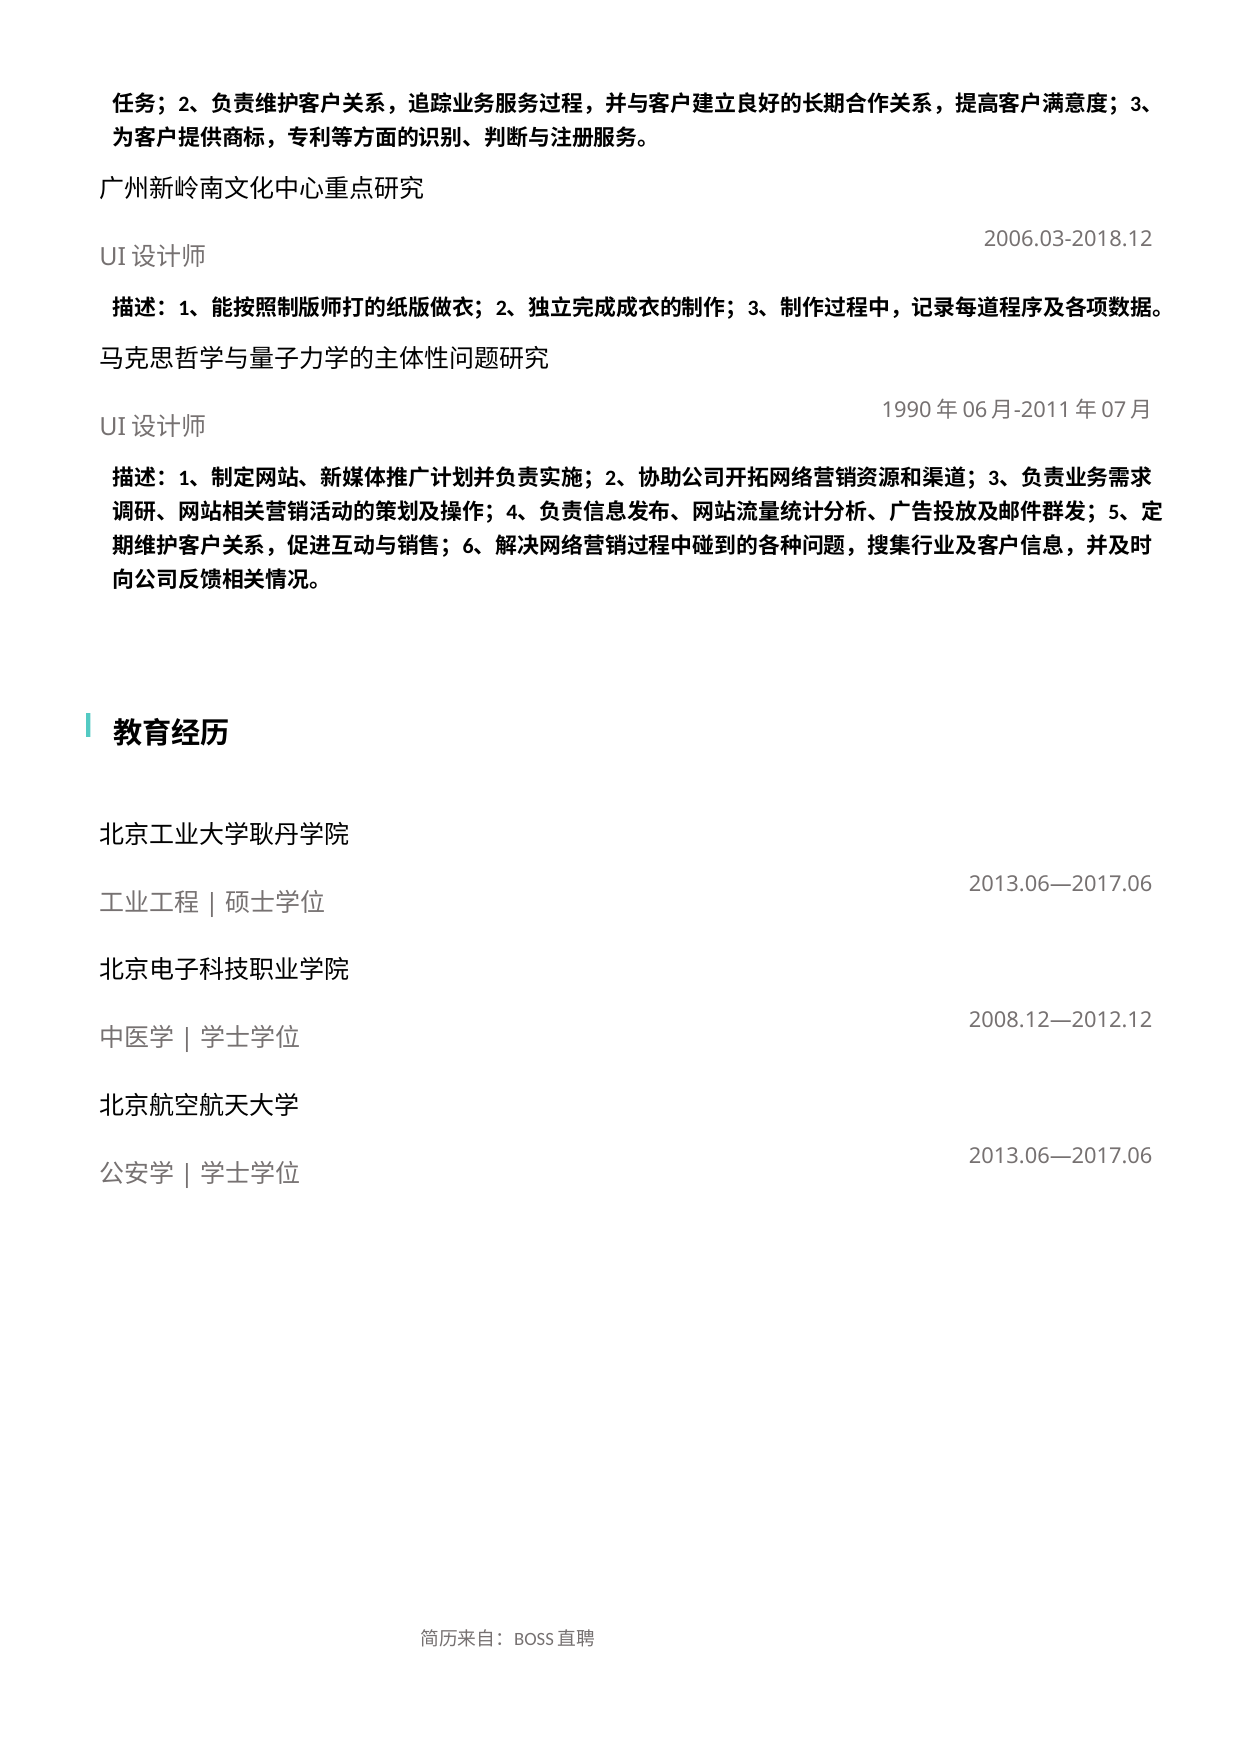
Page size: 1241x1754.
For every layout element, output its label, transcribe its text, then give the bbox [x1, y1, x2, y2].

table_cell UI设计师 [75, 221, 857, 289]
table_cell 1990年06月-2011年07月 [858, 391, 1163, 459]
table_header 马克思哲学与量子力学的主体性问题研究 [75, 323, 1163, 391]
table_cell 2006.03-2018.12 [858, 221, 1163, 289]
table_cell 2013.06—2017.06 [739, 866, 1163, 934]
table_cell 公安学 | 学士学位 [75, 1138, 739, 1206]
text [112, 85, 1165, 153]
table_header 北京航空航天大学 [75, 1070, 1163, 1138]
table_header [75, 696, 102, 764]
table_header 北京电子科技职业学院 [75, 934, 1163, 1002]
table_cell 2008.12—2012.12 [739, 1002, 1163, 1070]
text 描述：1、能按照制版师打的纸版做衣；2、独立完成成衣的制作；3、制作过程中，记录每道程序及各项数据。 [112, 289, 1165, 323]
text 描述：1、制定网站、新媒体推广计划并负责实施；2、协助公司开拓网络营销资源和渠道；3、负责业务需求调研、网站相关营销活动的策划及操作；4、负责信息发布、网站流量统计分析、广告投放及邮件群发；5、定期维护客户关系，促进互动与销售；6、解决网络营销过程中碰到的各种问题，搜集行业及客户信息，并及时向公司反馈相关情况。 [112, 459, 1165, 594]
table_header 北京工业大学耿丹学院 [75, 798, 1163, 866]
table_header 教育经历 [102, 696, 1163, 764]
table_cell 工业工程 | 硕士学位 [75, 866, 739, 934]
table_cell 2013.06—2017.06 [739, 1138, 1163, 1206]
picture [86, 713, 91, 737]
table_header 广州新岭南文化中心重点研究 [75, 153, 1163, 221]
table_cell UI设计师 [75, 391, 857, 459]
table_cell 中医学 | 学士学位 [75, 1002, 739, 1070]
